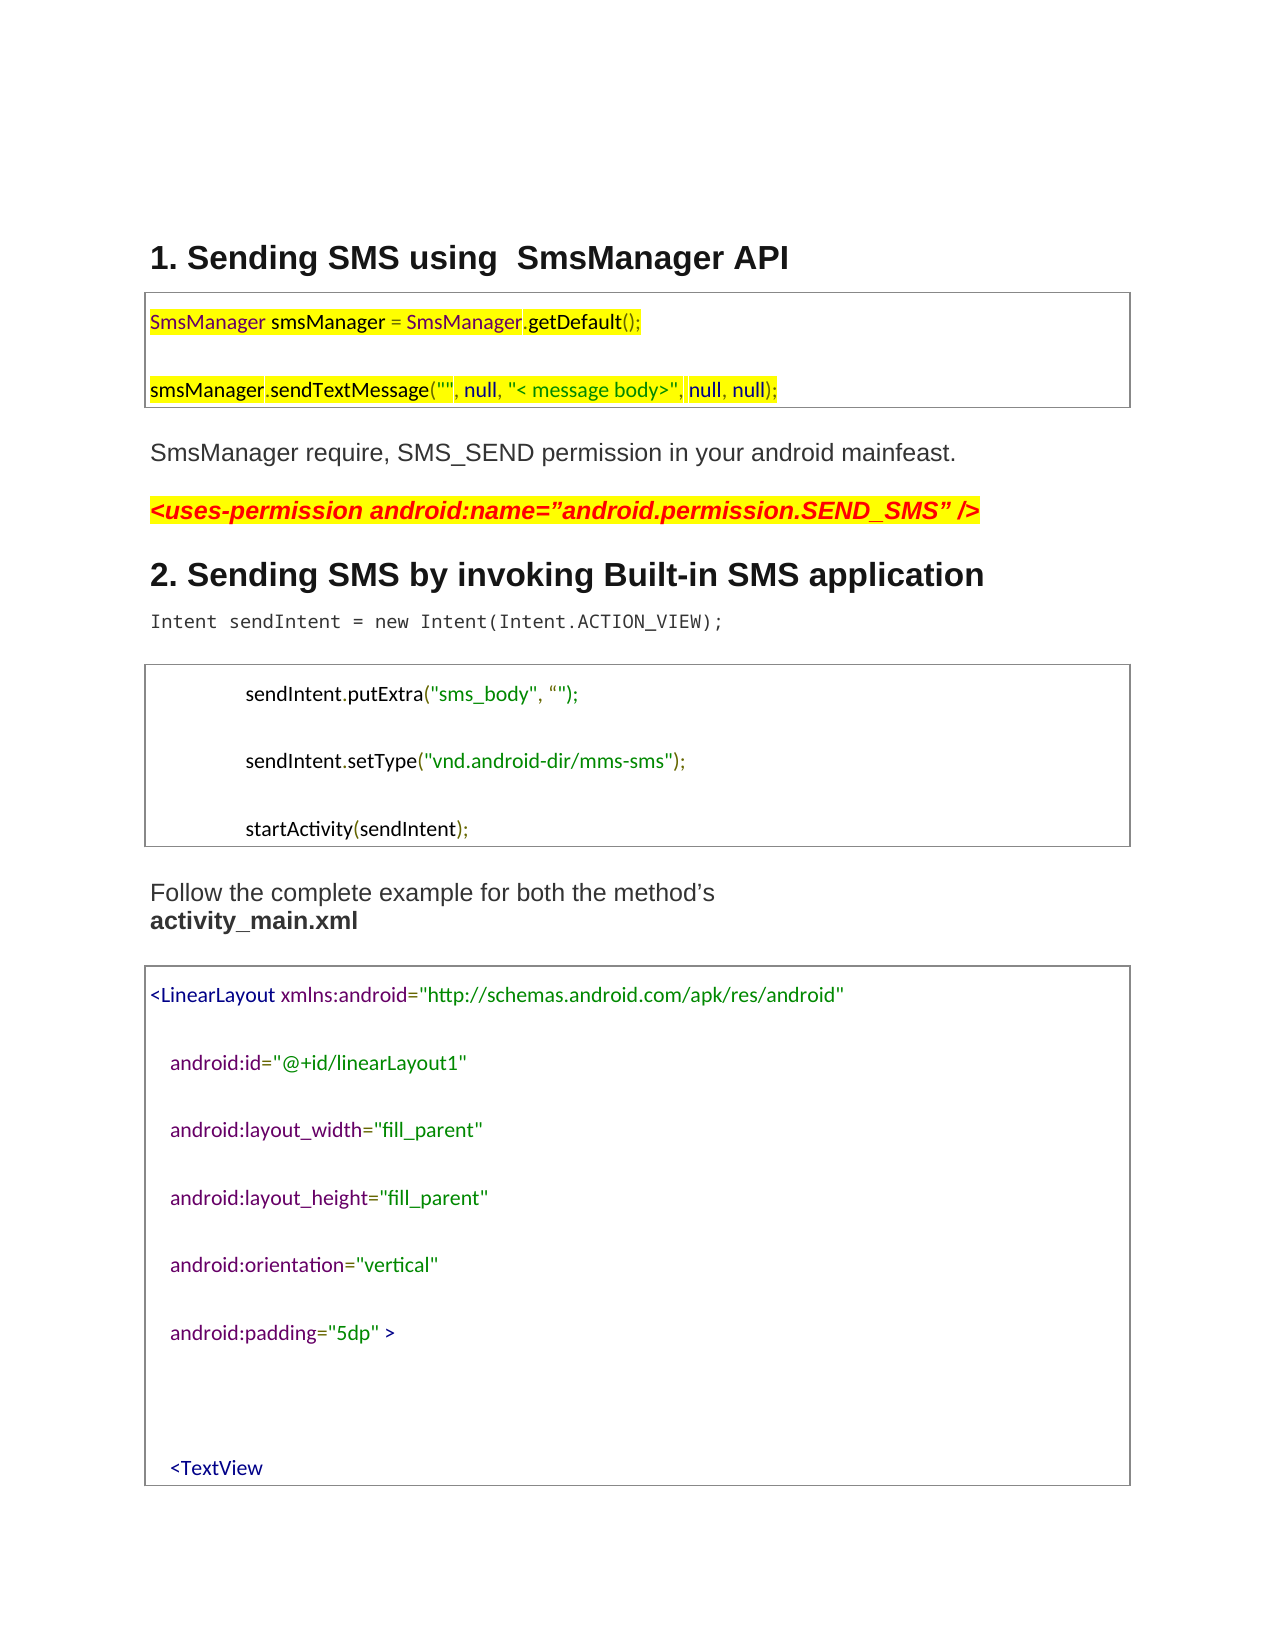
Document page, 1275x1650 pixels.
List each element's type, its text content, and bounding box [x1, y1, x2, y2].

text android:padding="5dp" > [146, 1302, 1129, 1346]
text android:id="@+id/linearLayout1" [146, 1032, 1129, 1076]
text android:layout_height="fill_parent" [146, 1167, 1129, 1211]
text startActivity(sendIntent); [146, 798, 1129, 846]
text sendIntent.setType("vnd.android-dir/mms-sms"); [146, 731, 1129, 774]
text SmsManager smsManager = SmsManager.getDefault(); [146, 293, 1129, 335]
text Follow the complete example for both the method’s activity_main.xml [150, 877, 1125, 935]
text android:layout_width="fill_parent" [146, 1100, 1129, 1143]
text sendIntent.putExtra("sms_body", “"); [146, 665, 1129, 707]
text <TextView [146, 1437, 1129, 1485]
text smsManager.sendTextMessage("", null, "< message body>", null, null); [146, 359, 1129, 407]
text <LinearLayout xmlns:android="http://schemas.android.com/apk/res/android" [146, 967, 1129, 1008]
text android:orientation="vertical" [146, 1235, 1129, 1278]
text 1. Sending SMS using SmsManager API [150, 238, 1125, 277]
text Intent sendIntent = new Intent(Intent.ACTION_VIEW); [150, 608, 1125, 633]
text SmsManager require, SMS_SEND permission in your android mainfeast. <uses-permission android:name=”android.permission.SEND_SMS” /> [150, 438, 1125, 524]
text 2. Sending SMS by invoking Built-in SMS application [150, 554, 1125, 593]
